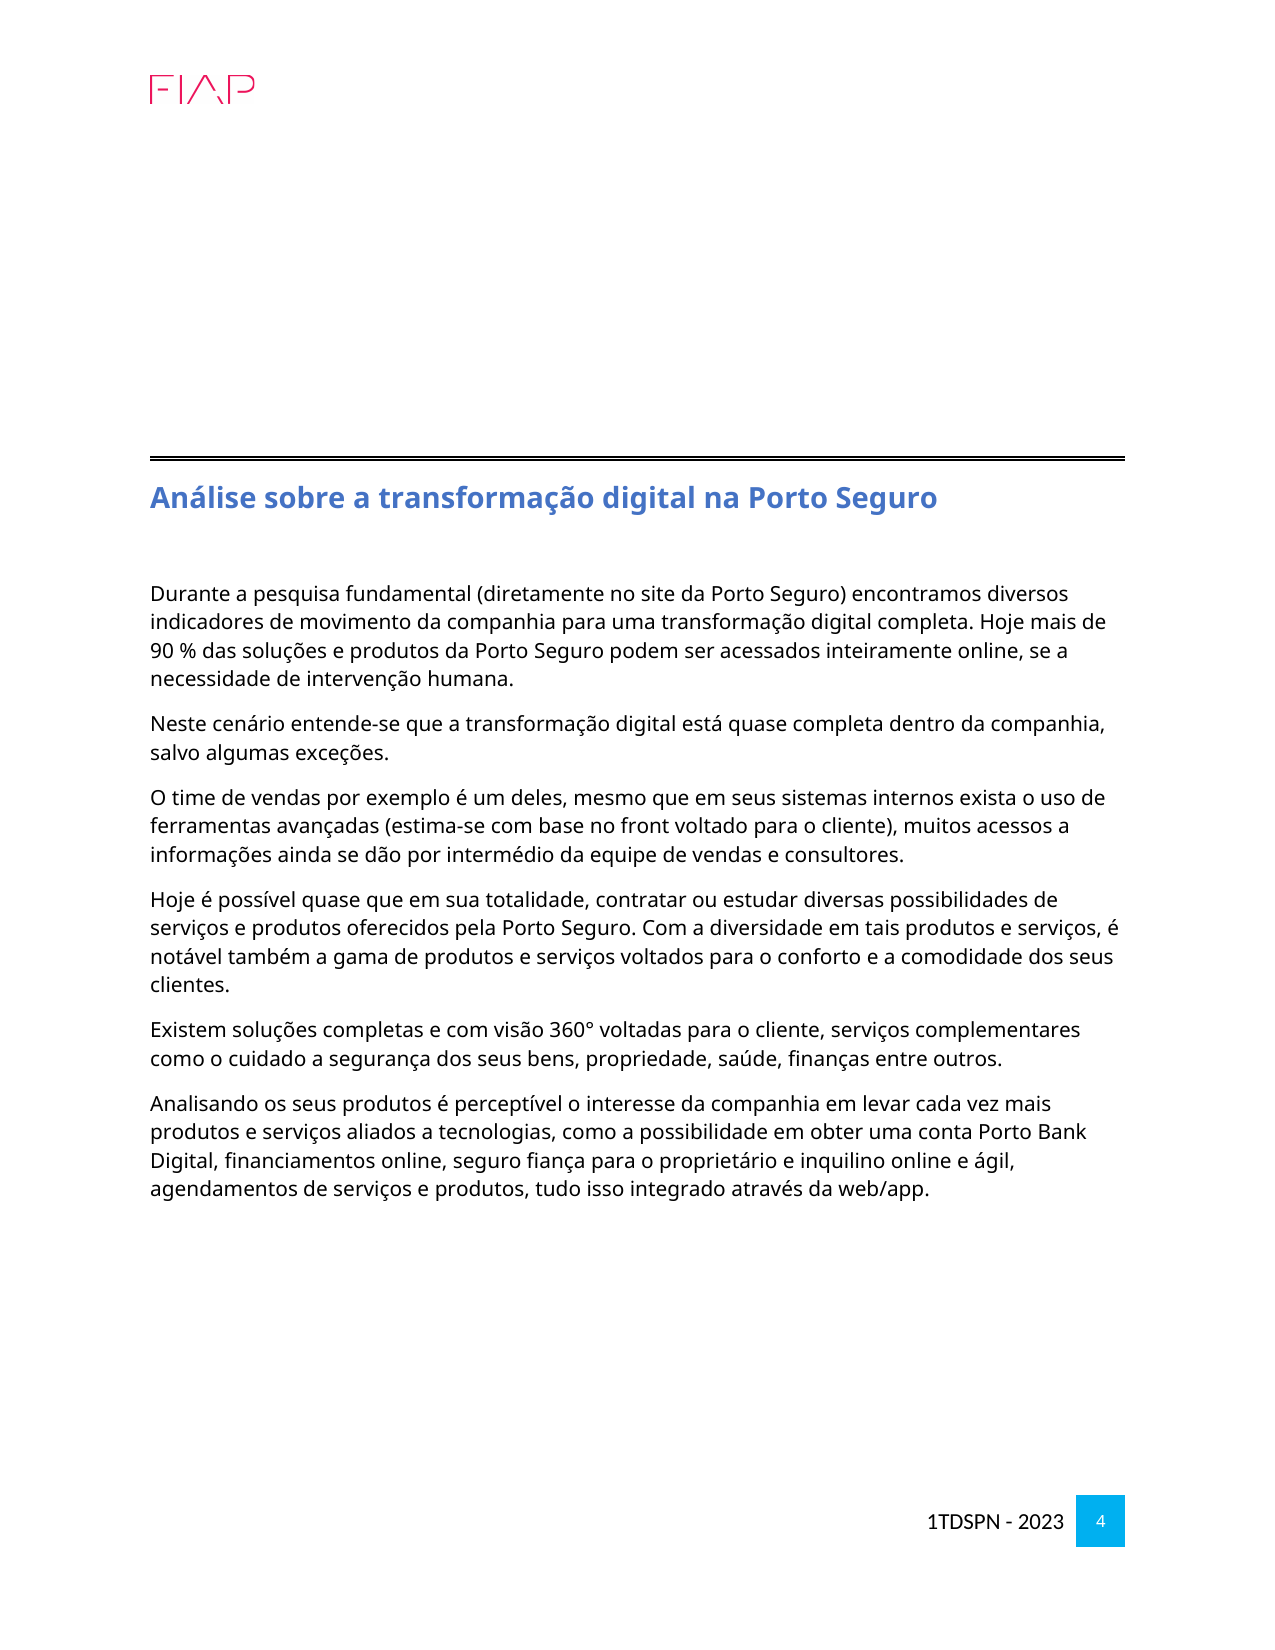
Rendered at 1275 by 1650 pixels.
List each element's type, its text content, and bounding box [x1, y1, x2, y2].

text Neste cenário entende-se que a transformação digital está quase completa dentro da companhia, salvo algumas exceções. [150, 709, 1125, 766]
text O time de vendas por exemplo é um deles, mesmo que em seus sistemas internos exista o uso de ferramentas avançadas (estima-se com base no front voltado para o cliente), muitos acessos a informações ainda se dão por intermédio da equipe de vendas e consultores. [150, 783, 1125, 868]
text Durante a pesquisa fundamental (diretamente no site da Porto Seguro) encontramos diversos indicadores de movimento da companhia para uma transformação digital completa. Hoje mais de 90 % das soluções e produtos da Porto Seguro podem ser acessados inteiramente online, se a necessidade de intervenção humana. [150, 579, 1125, 693]
text Analisando os seus produtos é perceptível o interesse da companhia em levar cada vez mais produtos e serviços aliados a tecnologias, como a possibilidade em obter uma conta Porto Bank Digital, financiamentos online, seguro fiança para o proprietário e inquilino online e ágil, agendamentos de serviços e produtos, tudo isso integrado através da web/app. [150, 1089, 1125, 1203]
text Existem soluções completas e com visão 360° voltadas para o cliente, serviços complementares como o cuidado a segurança dos seus bens, propriedade, saúde, finanças entre outros. [150, 1015, 1125, 1072]
text Análise sobre a transformação digital na Porto Seguro [150, 477, 1125, 517]
picture [150, 75, 255, 104]
text Hoje é possível quase que em sua totalidade, contratar ou estudar diversas possibilidades de serviços e produtos oferecidos pela Porto Seguro. Com a diversidade em tais produtos e serviços, é notável também a gama de produtos e serviços voltados para o conforto e a comodidade dos seus clientes. [150, 885, 1125, 999]
